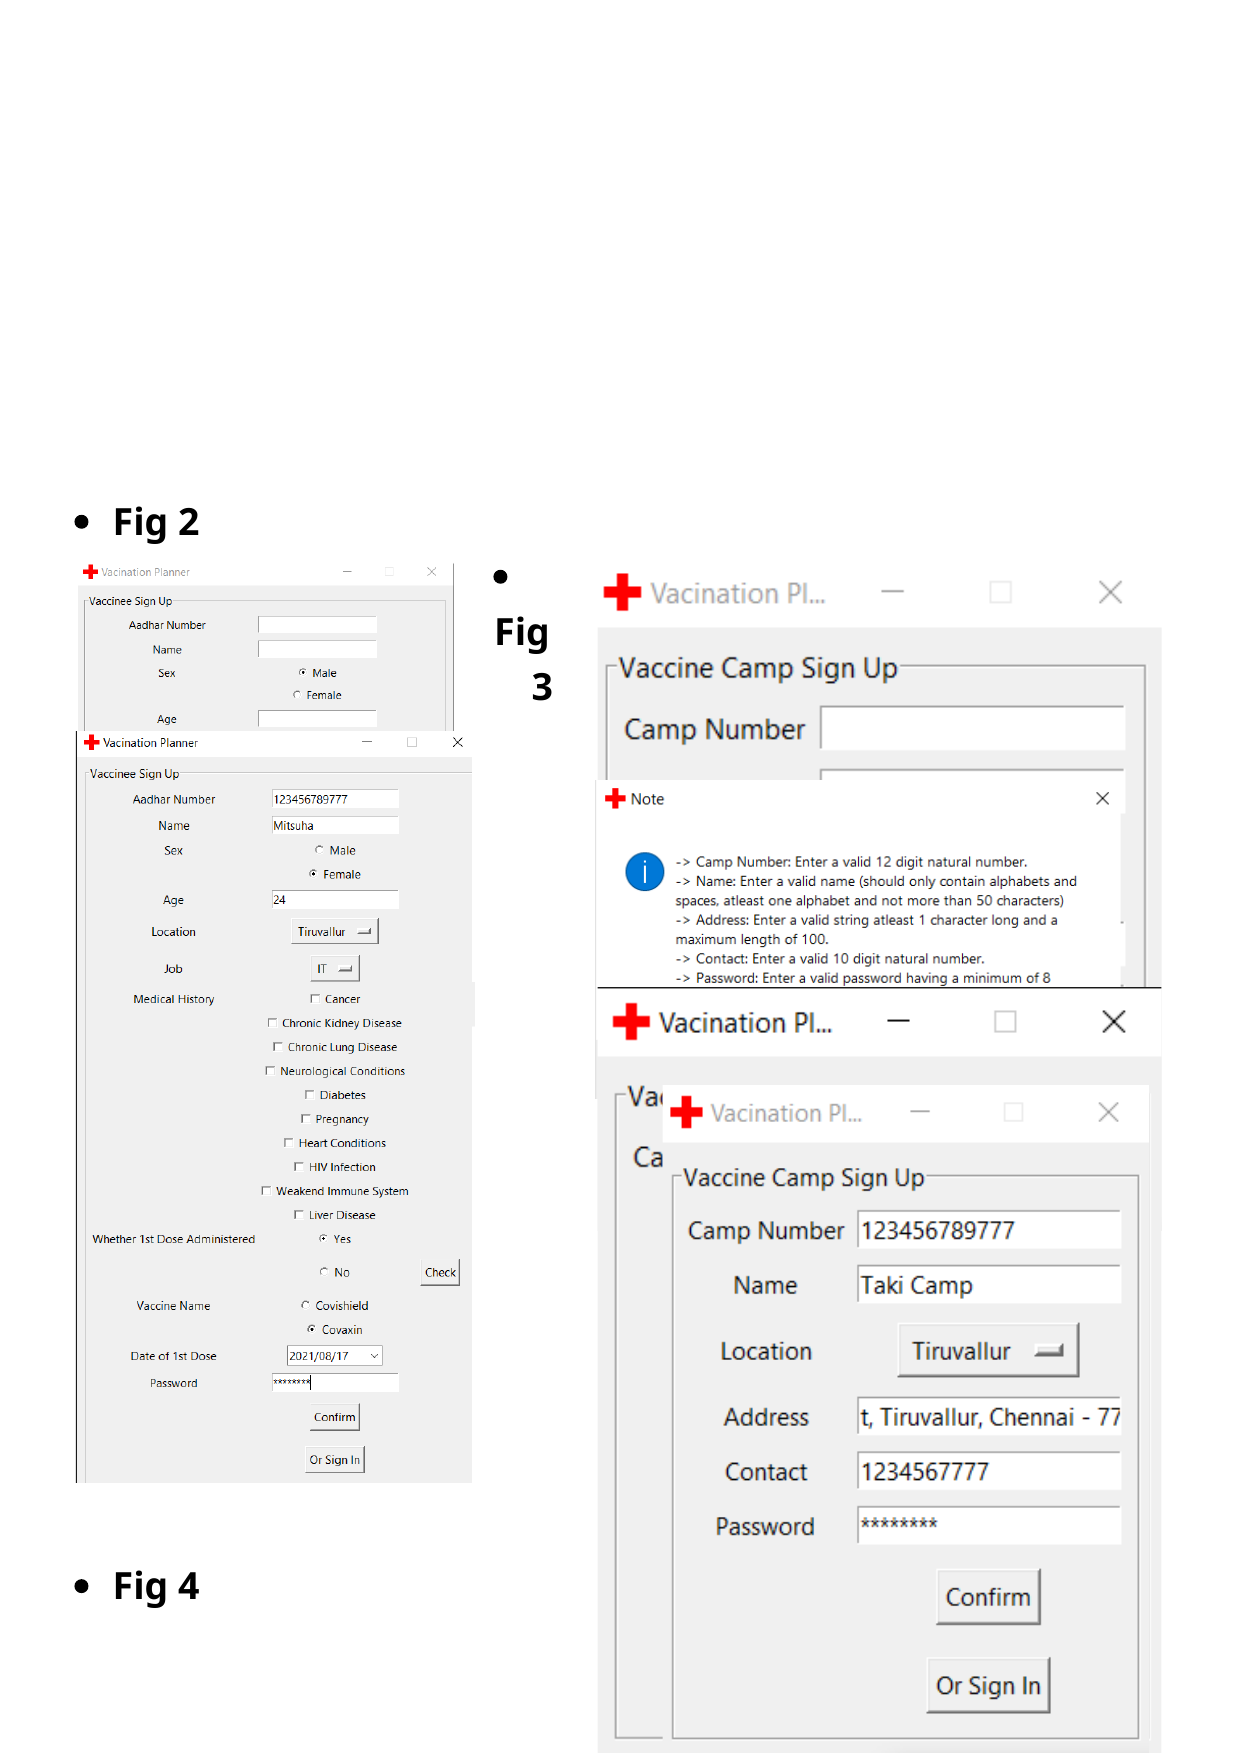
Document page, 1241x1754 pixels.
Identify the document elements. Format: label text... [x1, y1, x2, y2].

list Fig 3 [75, 550, 1165, 711]
list Fig 4 [75, 1559, 595, 1610]
picture [75, 559, 475, 1482]
picture [595, 559, 1162, 1751]
list Fig 2 [75, 495, 1165, 546]
